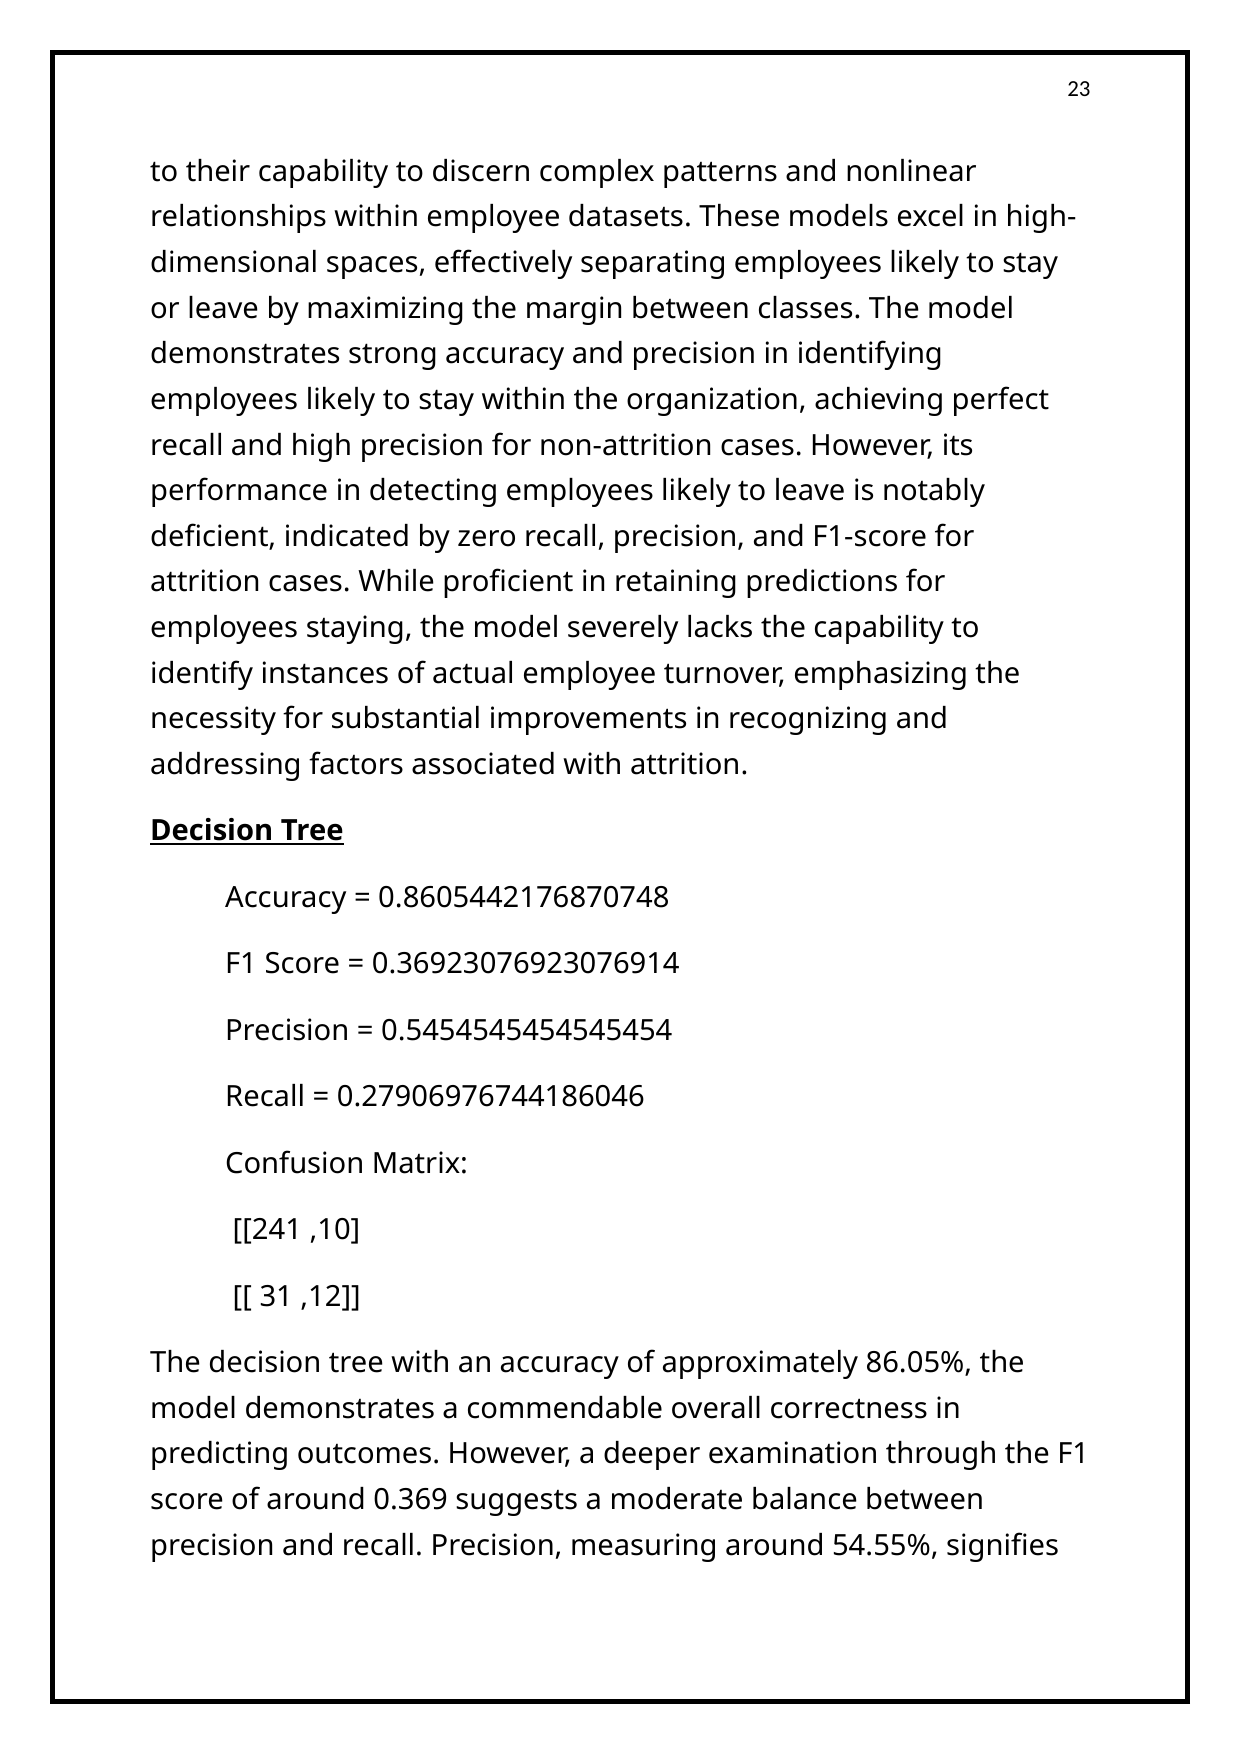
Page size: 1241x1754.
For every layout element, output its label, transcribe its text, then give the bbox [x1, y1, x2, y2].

text F1 Score = 0.36923076923076914 [150, 942, 1090, 982]
text [[ 31 ,12]] [150, 1275, 1090, 1314]
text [150, 150, 1090, 783]
text [[241 ,10] [150, 1208, 1090, 1248]
text Decision Tree [150, 809, 1090, 849]
text Recall = 0.27906976744186046 [150, 1075, 1090, 1115]
text Confusion Matrix: [150, 1142, 1090, 1182]
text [150, 1341, 1090, 1563]
text Accuracy = 0.8605442176870748 [150, 876, 1090, 916]
text Precision = 0.5454545454545454 [150, 1009, 1090, 1049]
